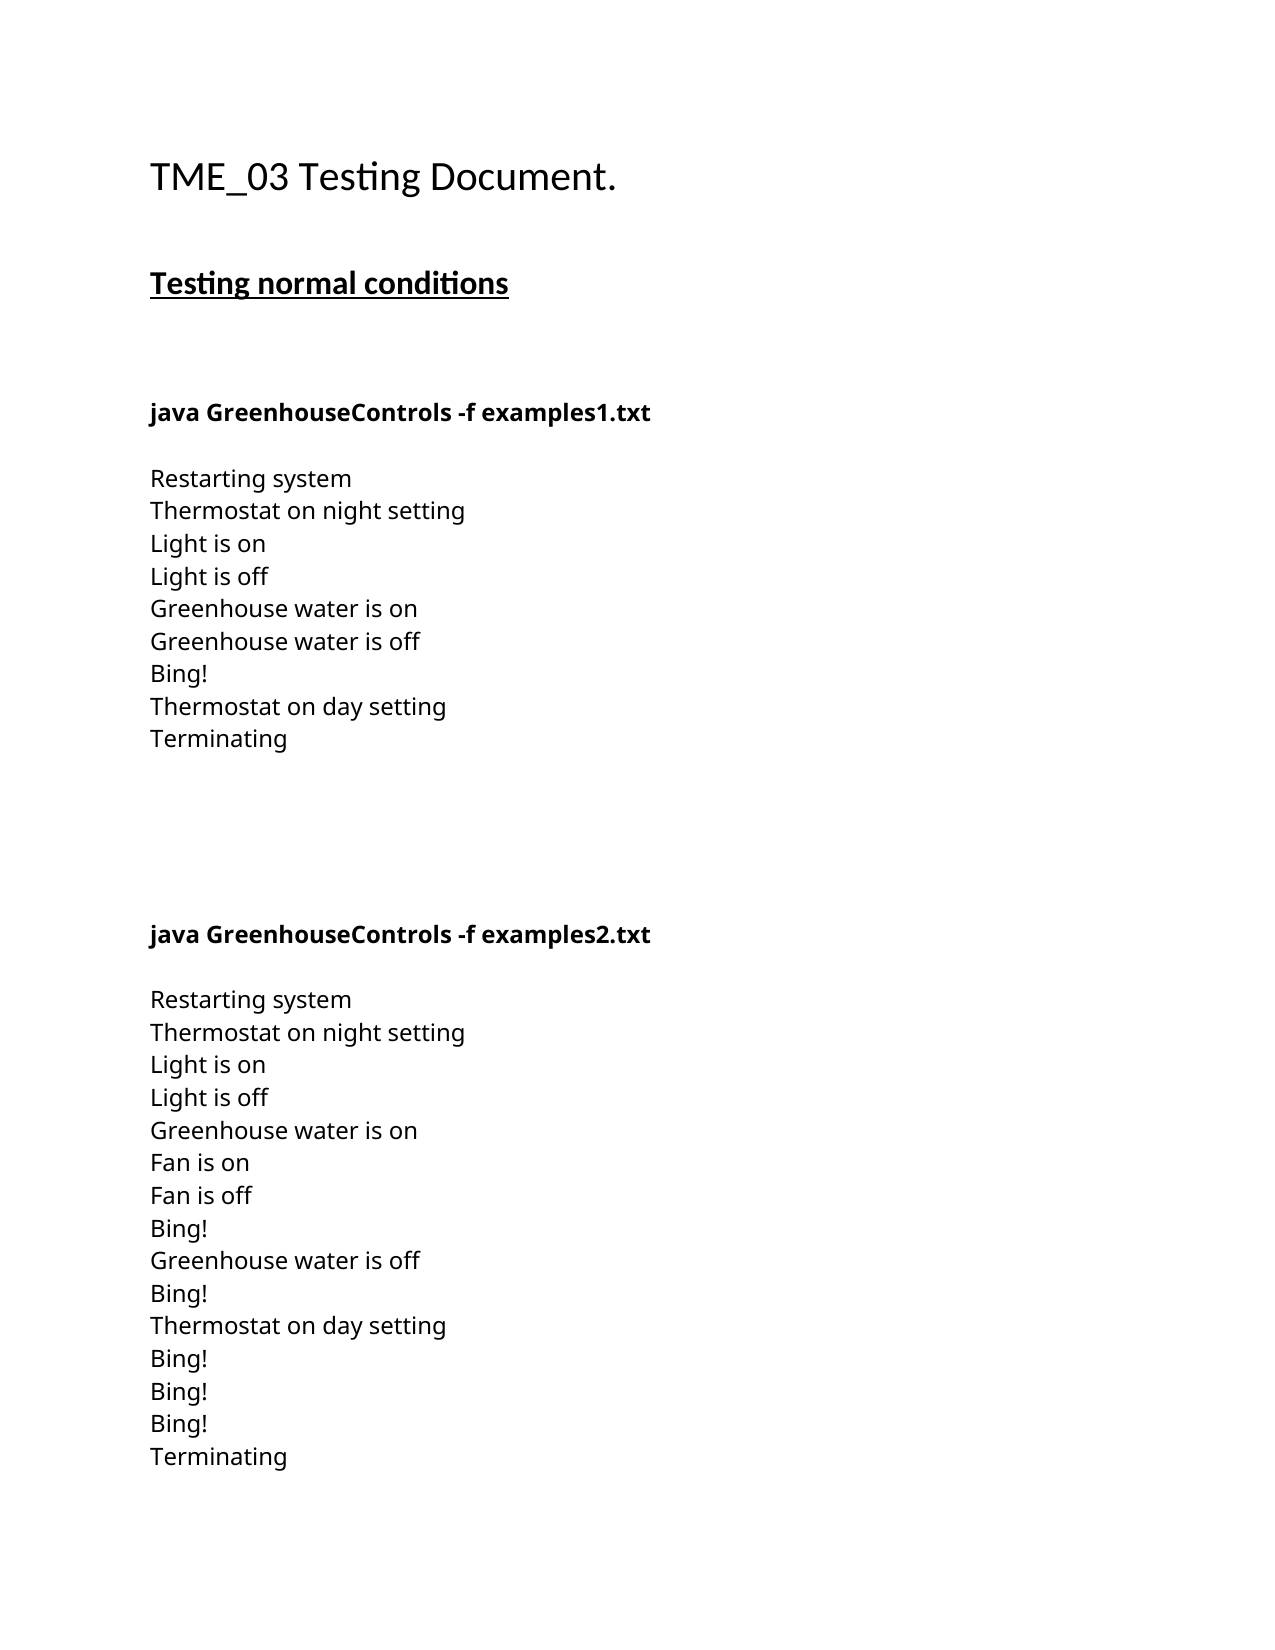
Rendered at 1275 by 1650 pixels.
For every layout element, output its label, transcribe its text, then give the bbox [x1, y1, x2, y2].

text Thermostat on night setting [150, 1016, 1125, 1048]
text Bing! [150, 657, 1125, 690]
text java GreenhouseControls -f examples2.txt [150, 918, 1125, 951]
text Fan is on [150, 1146, 1125, 1179]
text Thermostat on day setting [150, 690, 1125, 722]
text Light is off [150, 559, 1125, 592]
text Bing! [150, 1342, 1125, 1374]
text Light is on [150, 1048, 1125, 1081]
text Light is off [150, 1081, 1125, 1113]
text Bing! [150, 1211, 1125, 1244]
text Bing! [150, 1277, 1125, 1309]
text Fan is off [150, 1179, 1125, 1211]
text Greenhouse water is on [150, 1113, 1125, 1146]
text Restarting system [150, 461, 1125, 494]
text Greenhouse water is off [150, 1244, 1125, 1277]
text Greenhouse water is off [150, 624, 1125, 657]
text Terminating [150, 722, 1125, 755]
text TME_03 Testing Document. [150, 150, 1125, 201]
text Thermostat on day setting [150, 1309, 1125, 1342]
text Bing! [150, 1374, 1125, 1407]
text Light is on [150, 527, 1125, 559]
text Restarting system [150, 983, 1125, 1016]
text java GreenhouseControls -f examples1.txt [150, 396, 1125, 429]
text Bing! [150, 1407, 1125, 1439]
text Thermostat on night setting [150, 494, 1125, 527]
text Greenhouse water is on [150, 592, 1125, 624]
text Testing normal conditions [150, 262, 1125, 303]
text Terminating [150, 1439, 1125, 1472]
